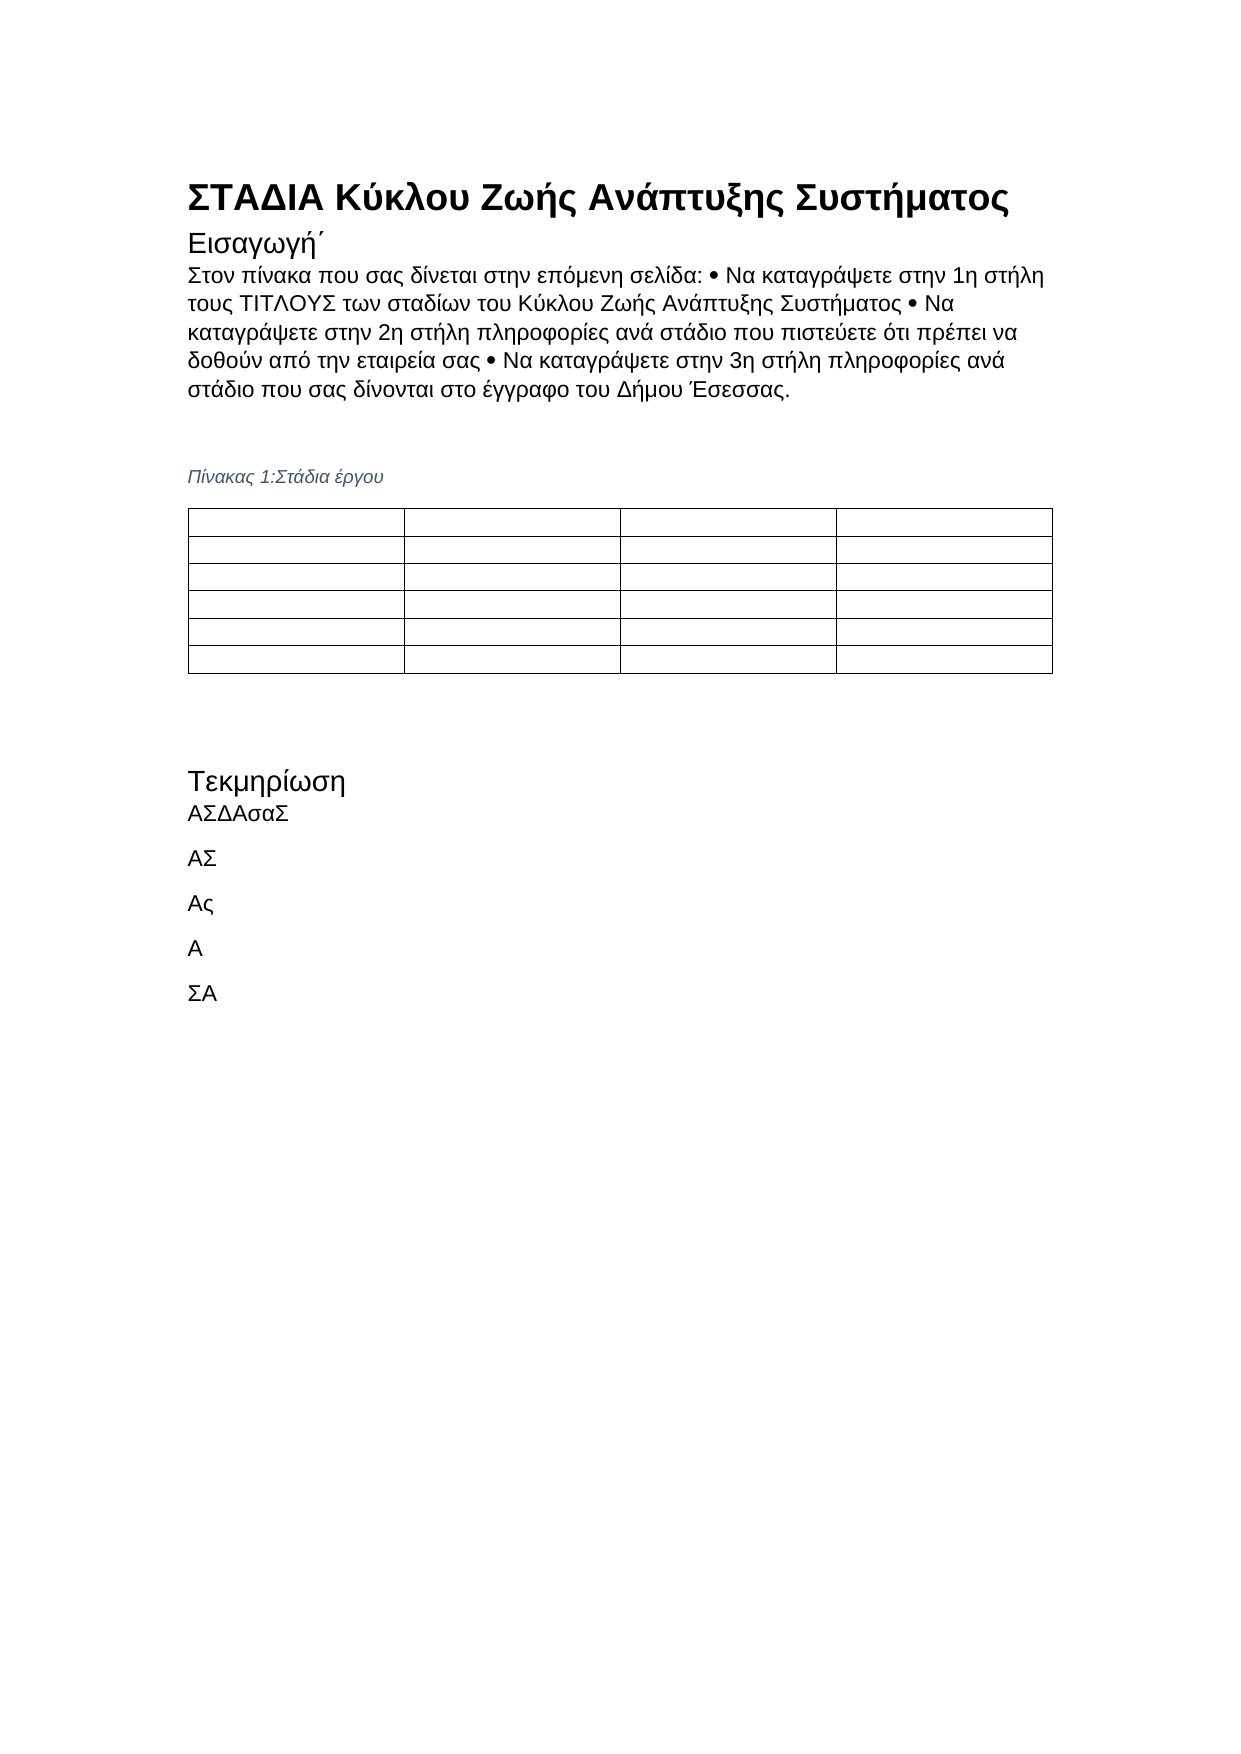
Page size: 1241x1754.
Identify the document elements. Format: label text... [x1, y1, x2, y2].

table_cell [405, 619, 620, 645]
subtitle Τεκμηρίωση [187, 764, 1053, 797]
table_header [837, 509, 1052, 536]
text Στον πίνακα που σας δίνεται στην επόμενη σελίδα: Να καταγράψετε στην 1η στήλη τους ΤΙΤΛΟΥΣ των σταδίων του Κύκλου Ζωής Ανάπτυξης Συστήματος Να καταγράψετε στην 2η στήλη πληροφορίες ανά στάδιο που πιστεύετε ότι πρέπει να δοθούν από την εταιρεία σας Να καταγράψετε στην 3η στήλη πληροφορίες ανά στάδιο που σας δίνονται στο έγγραφο του Δήμου Έσεσσας. [187, 262, 1053, 402]
text Α [187, 935, 1053, 962]
subtitle Εισαγωγή΄ [187, 226, 1053, 259]
table_header [405, 509, 620, 536]
table_cell [405, 646, 620, 673]
table_cell [837, 591, 1052, 618]
table_cell [189, 646, 404, 673]
text ΣΑ [187, 980, 1053, 1007]
table_cell [405, 537, 620, 563]
table_cell [621, 591, 836, 618]
table_cell [405, 564, 620, 590]
table_cell [405, 591, 620, 618]
table_header [621, 509, 836, 536]
table_cell [189, 537, 404, 563]
table_cell [837, 646, 1052, 673]
table_header [189, 509, 404, 536]
text ΑΣΔΑσαΣ [187, 800, 1053, 826]
subtitle ΣΤΑΔΙΑ Κύκλου Ζωής Ανάπτυξης Συστήματος [187, 175, 1053, 218]
table_cell [621, 537, 836, 563]
text ΑΣ [187, 845, 1053, 871]
table_cell [189, 619, 404, 645]
table_cell [837, 619, 1052, 645]
table_cell [837, 564, 1052, 590]
table_cell [621, 619, 836, 645]
table_cell [189, 564, 404, 590]
text Ας [187, 890, 1053, 917]
table_cell [837, 537, 1052, 563]
table_cell [621, 646, 836, 673]
table_cell [621, 564, 836, 590]
table_cell [189, 591, 404, 618]
